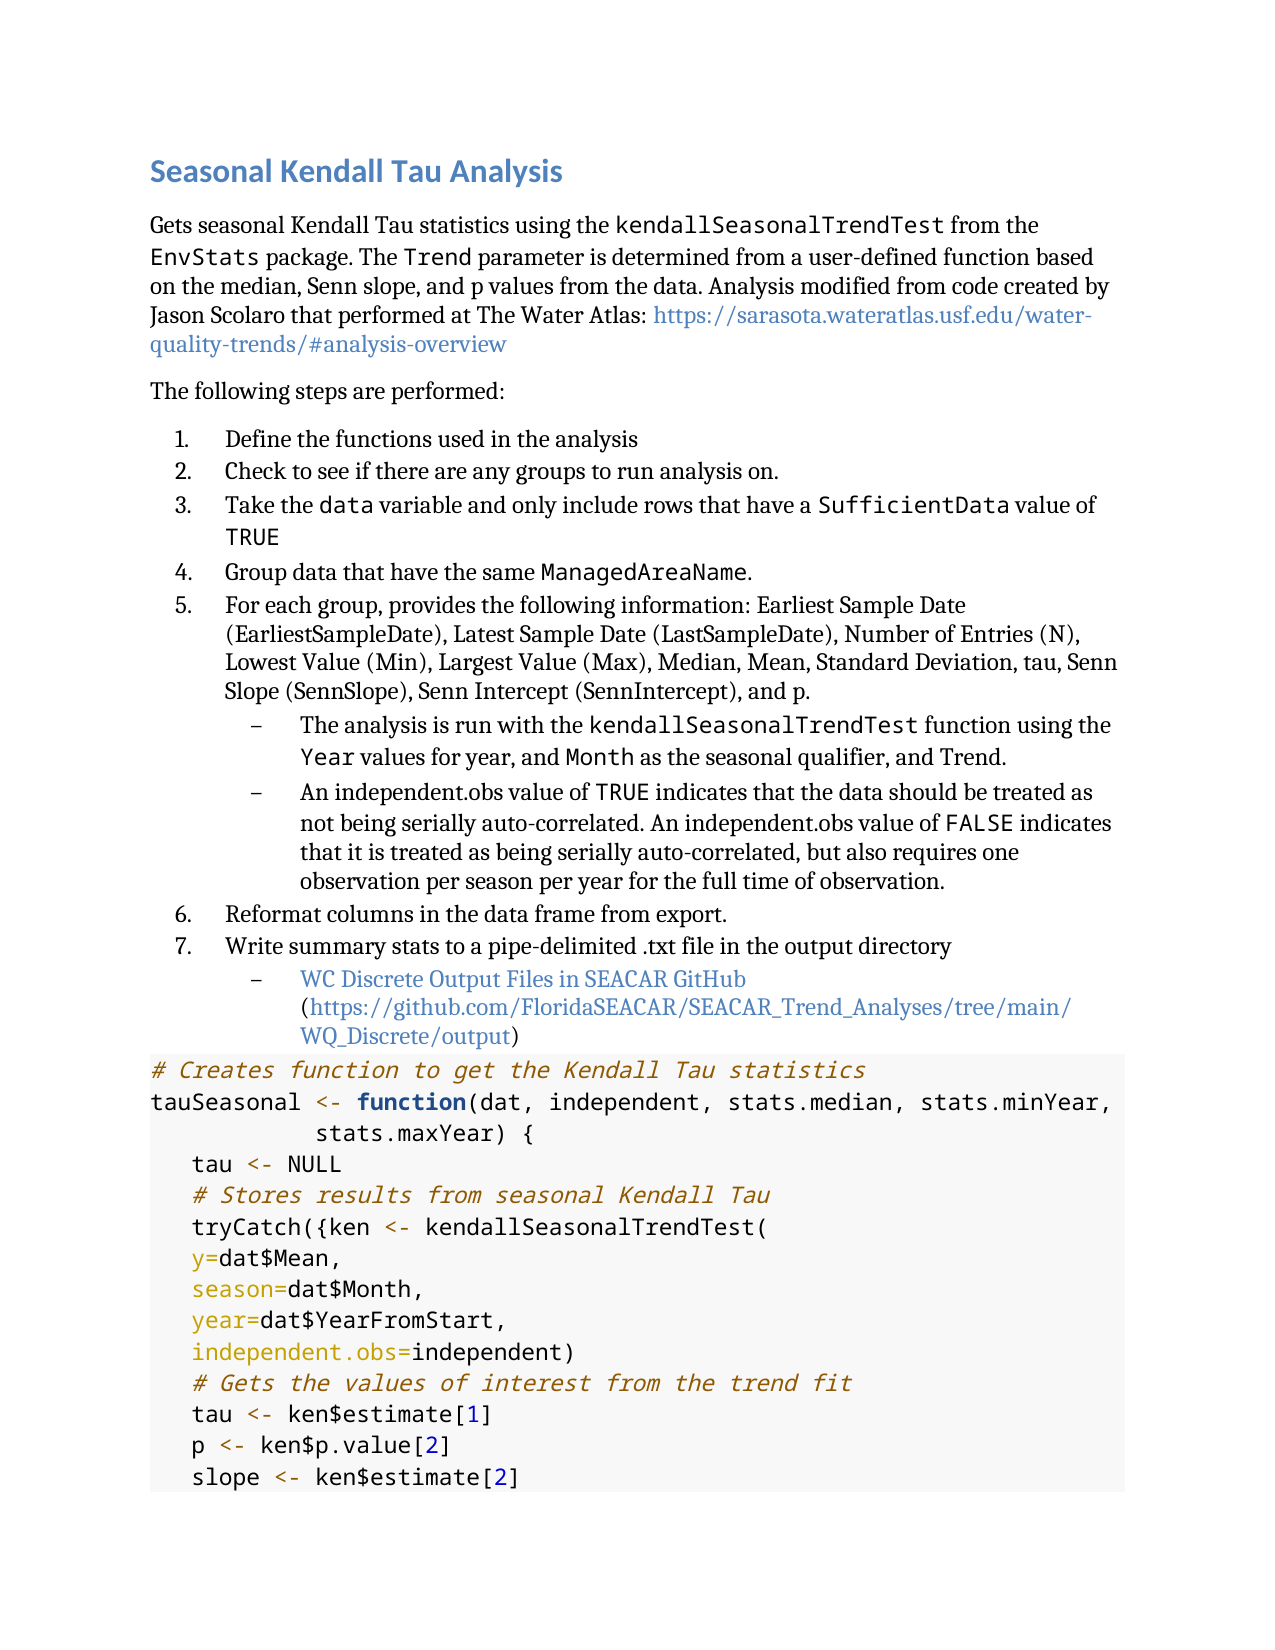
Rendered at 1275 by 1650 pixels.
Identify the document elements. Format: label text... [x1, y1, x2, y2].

list Take the data variable and only include rows that have a SufficientData value of TRUE [175, 489, 1125, 552]
list WC Discrete Output Files in SEACAR GitHub (https://github.com/FloridaSEACAR/SEACAR_Trend_Analyses/tree/main/WQ_Discrete/output) [250, 964, 1125, 1051]
list An independent.obs value of TRUE indicates that the data should be treated as not being serially auto-correlated. An independent.obs value of FALSE indicates that it is treated as being serially auto-correlated, but also requires one observation per season per year for the full time of observation. [250, 776, 1125, 896]
list Define the functions used in the analysis [175, 424, 1125, 453]
subtitle Seasonal Kendall Tau Analysis [150, 150, 1125, 191]
list The analysis is run with the kendallSeasonalTrendTest function using the Year values for year, and Month as the seasonal qualifier, and Trend. [250, 709, 1125, 772]
list Check to see if there are any groups to run analysis on. [175, 457, 1125, 486]
text Gets seasonal Kendall Tau statistics using the kendallSeasonalTrendTest from the EnvStats package. The Trend parameter is determined from a user-defined function based on the median, Senn slope, and p values from the data. Analysis modified from code created by Jason Scolaro that performed at The Water Atlas: https://sarasota.wateratlas.usf.edu/water-quality-trends/#analysis-overview [150, 209, 1125, 358]
text The following steps are performed: [150, 377, 1125, 406]
list Reformat columns in the data frame from export. [175, 899, 1125, 928]
list Group data that have the same ManagedAreaName. [175, 556, 1125, 587]
list Write summary stats to a pipe-delimited .txt file in the output directory [175, 932, 1125, 961]
list For each group, provides the following information: Earliest Sample Date (EarliestSampleDate), Latest Sample Date (LastSampleDate), Number of Entries (N), Lowest Value (Min), Largest Value (Max), Median, Mean, Standard Deviation, tau, Senn Slope (SennSlope), Senn Intercept (SennIntercept), and p. [175, 591, 1125, 706]
